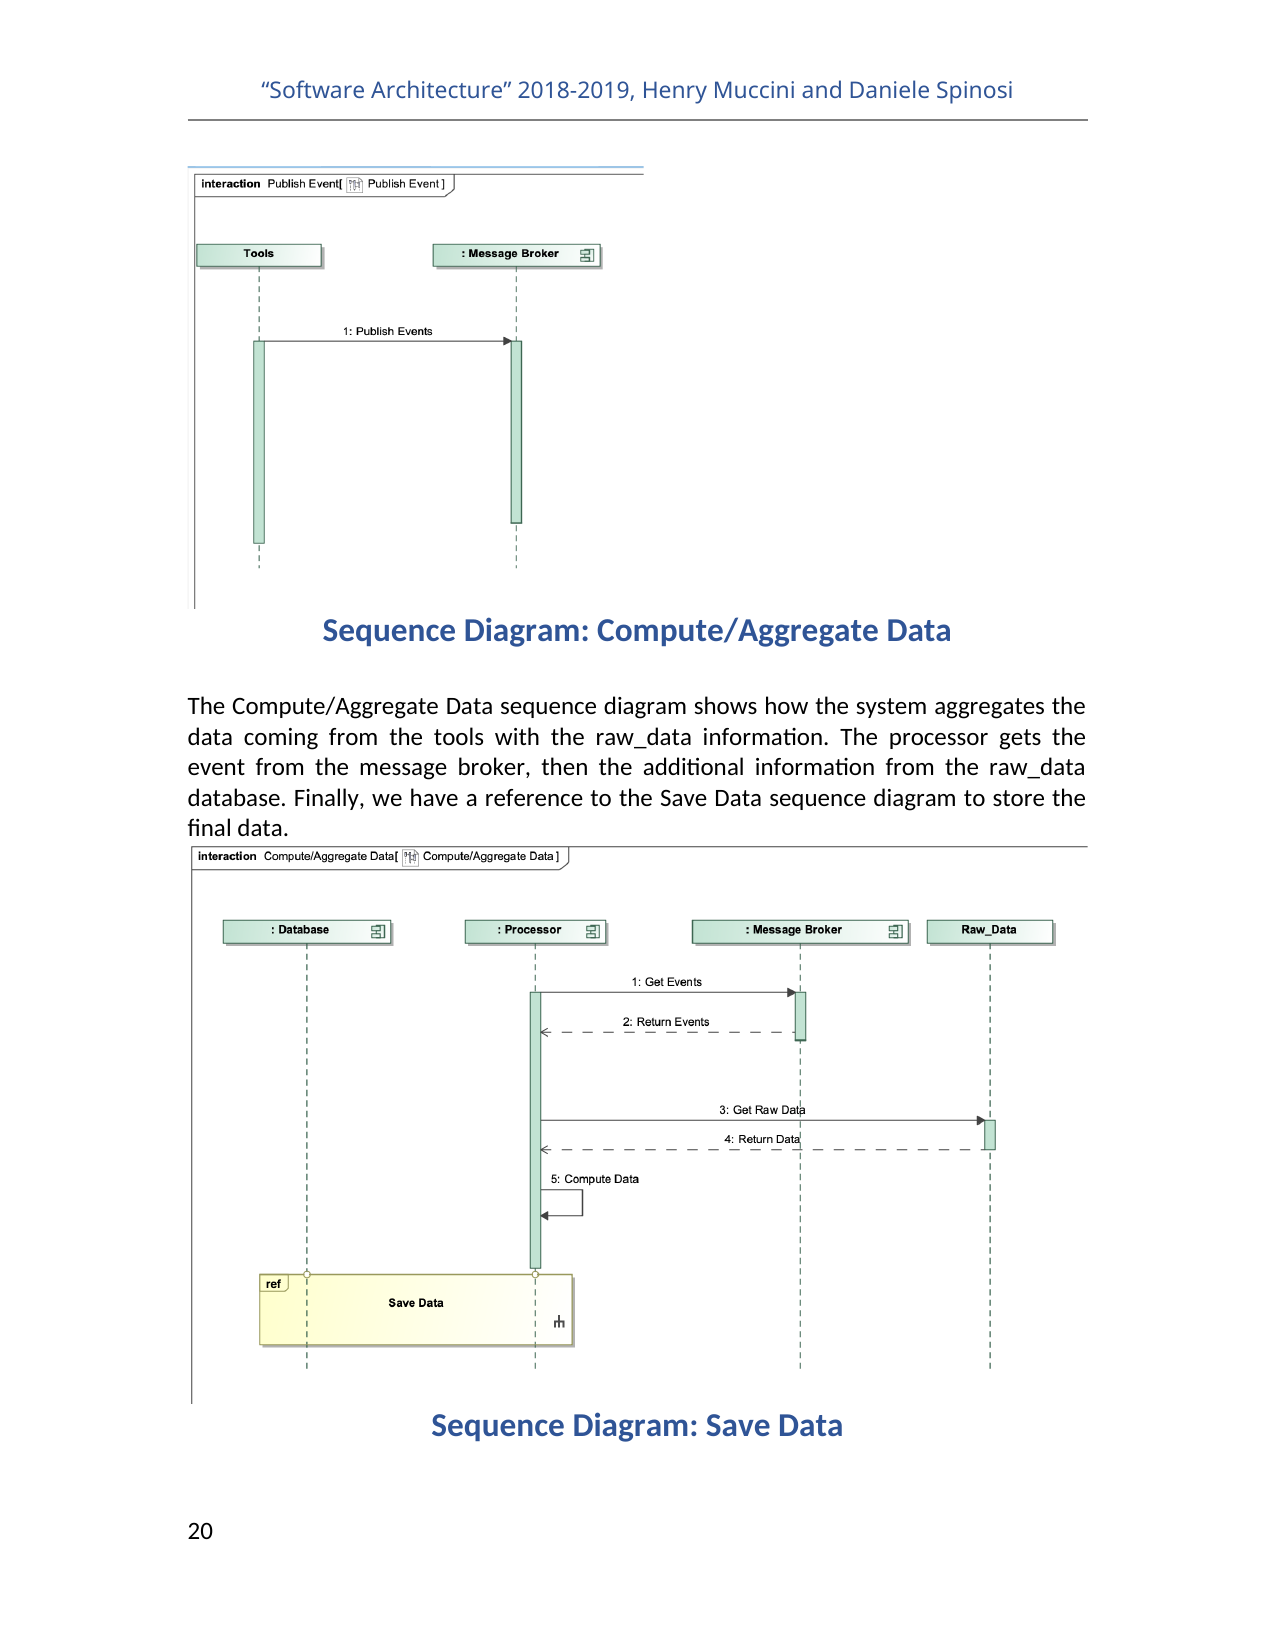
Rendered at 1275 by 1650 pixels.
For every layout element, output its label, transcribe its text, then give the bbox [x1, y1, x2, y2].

text Sequence Diagram: Save Data [187, 1404, 1087, 1445]
text The Compute/Aggregate Data sequence diagram shows how the system aggregates the data coming from the tools with the raw_data information. The processor gets the event from the message broker, then the additional information from the raw_data database. Finally, we have a reference to the Save Data sequence diagram to store the final data. [187, 690, 1087, 842]
text Sequence Diagram: Compute/Aggregate Data [187, 609, 1087, 649]
picture [187, 166, 644, 609]
picture [187, 842, 1088, 1404]
